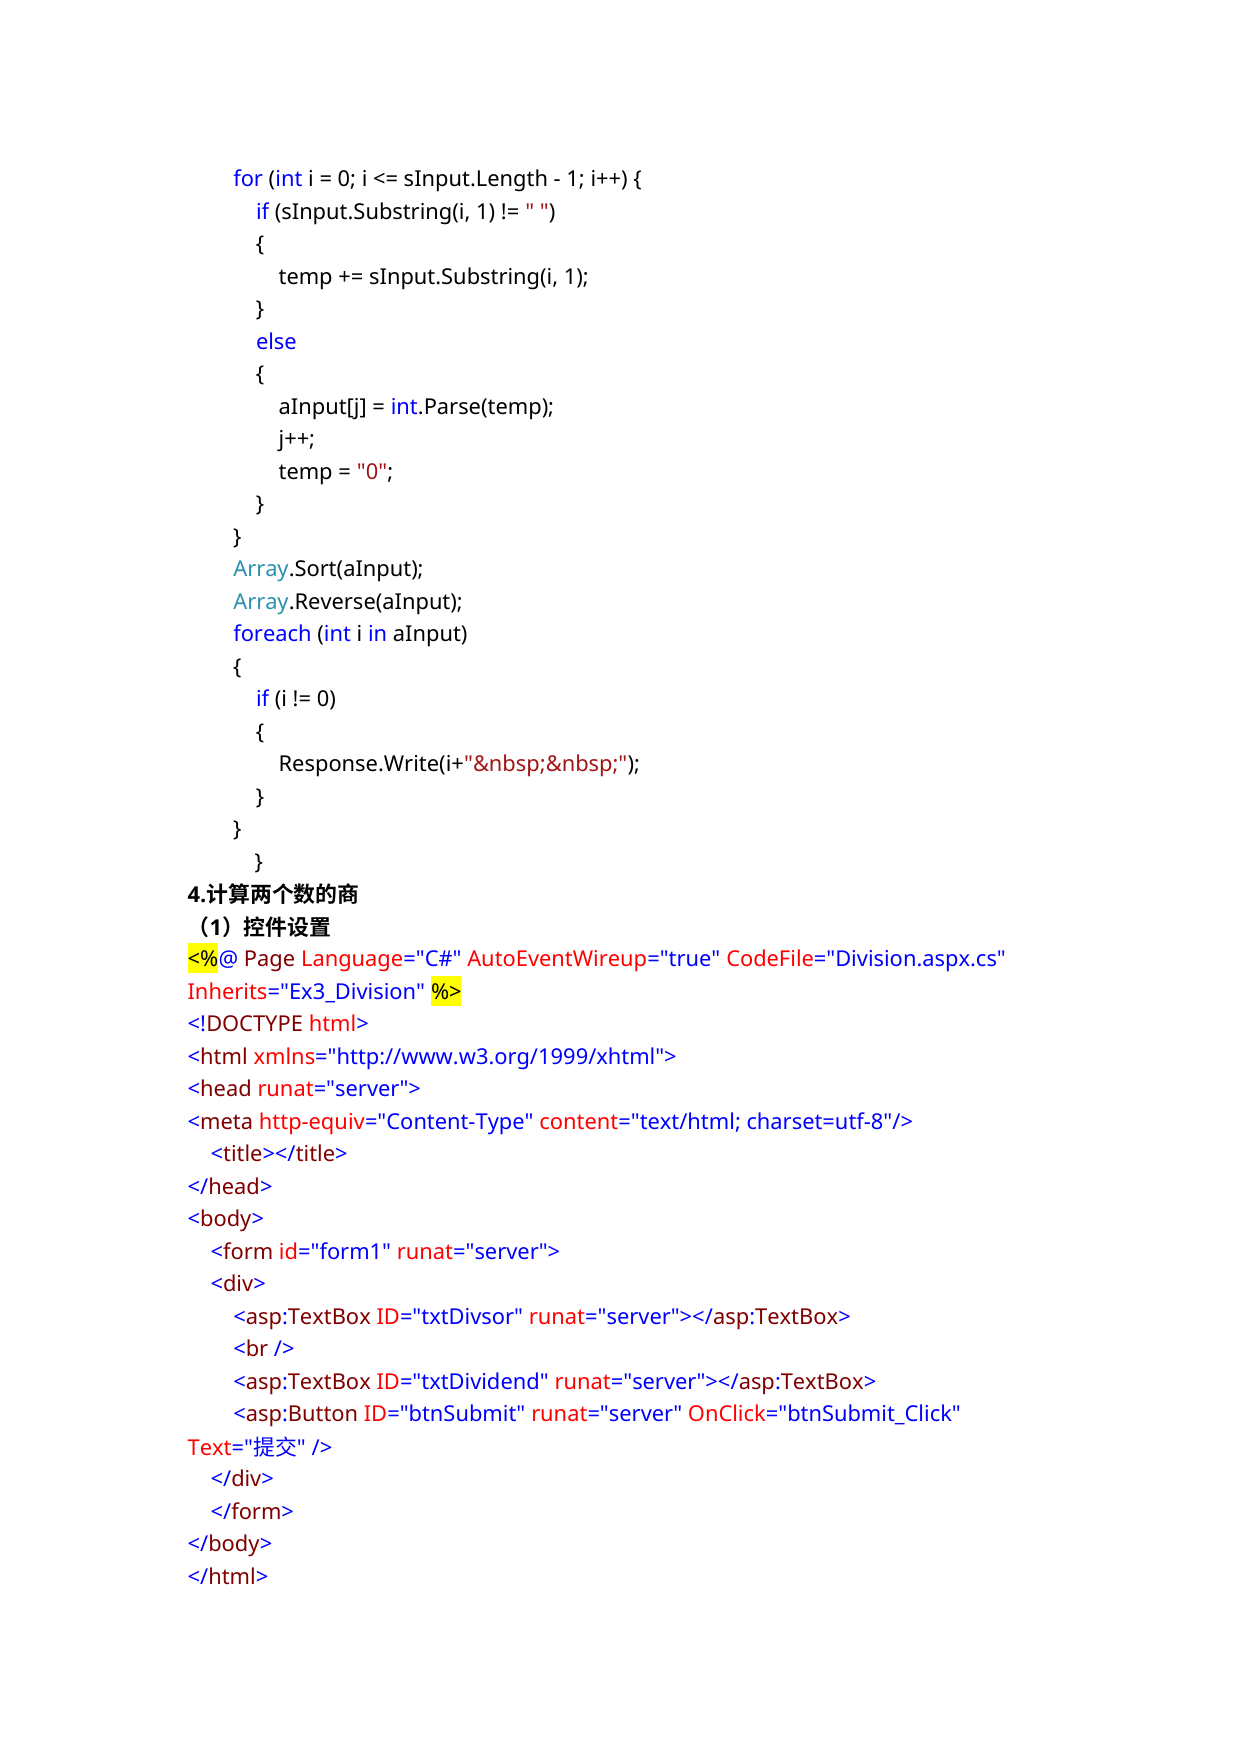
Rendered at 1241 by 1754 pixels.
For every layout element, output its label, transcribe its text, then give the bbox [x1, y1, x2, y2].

text } [187, 519, 1053, 552]
text { [187, 357, 1053, 389]
text } [232, 844, 1053, 877]
text if (i != 0) [187, 682, 1053, 714]
text Array.Sort(aInput); [187, 552, 1053, 584]
text </form> [187, 1494, 1053, 1527]
text if (sInput.Substring(i, 1) != " ") [187, 194, 1053, 227]
text } [187, 487, 1053, 519]
text else [187, 324, 1053, 357]
text </div> [187, 1462, 1053, 1494]
text </html> [187, 1559, 1053, 1592]
text } [187, 292, 1053, 324]
text temp += sInput.Substring(i, 1); [187, 259, 1053, 292]
text } [187, 779, 1053, 812]
text </head> [187, 1169, 1053, 1202]
text j++; [187, 422, 1053, 454]
text foreach (int i in aInput) [187, 617, 1053, 649]
text <!DOCTYPE html> [187, 1007, 1053, 1039]
text </body> [187, 1527, 1053, 1559]
text <body> [187, 1202, 1053, 1234]
text <form id="form1" runat="server"> [187, 1234, 1053, 1267]
text 4.计算两个数的商 [187, 877, 1053, 909]
text <title></title> [187, 1137, 1053, 1169]
text <html xmlns="http://www.w3.org/1999/xhtml"> [187, 1039, 1053, 1072]
text <meta http-equiv="Content-Type" content="text/html; charset=utf-8"/> [187, 1104, 1053, 1137]
text Response.Write(i+"&nbsp;&nbsp;"); [187, 747, 1053, 779]
text <head runat="server"> [187, 1072, 1053, 1104]
text <asp:TextBox ID="txtDivsor" runat="server"></asp:TextBox> [187, 1299, 1053, 1332]
text aInput[j] = int.Parse(temp); [187, 389, 1053, 422]
text <%@ Page Language="C#" AutoEventWireup="true" CodeFile="Division.aspx.cs" Inherits="Ex3_Division" %> [187, 942, 1053, 1007]
text { [187, 714, 1053, 747]
text } [187, 812, 1053, 844]
text <asp:Button ID="btnSubmit" runat="server" OnClick="btnSubmit_Click" Text="提交" /> [187, 1397, 1053, 1462]
text temp = "0"; [187, 454, 1053, 487]
text <asp:TextBox ID="txtDividend" runat="server"></asp:TextBox> [187, 1364, 1053, 1397]
text <br /> [187, 1332, 1053, 1364]
text for (int i = 0; i <= sInput.Length - 1; i++) { [187, 162, 1053, 194]
text （1）控件设置 [187, 909, 1053, 942]
text Array.Reverse(aInput); [187, 584, 1053, 617]
text { [187, 649, 1053, 682]
text <div> [187, 1267, 1053, 1299]
text { [187, 227, 1053, 259]
